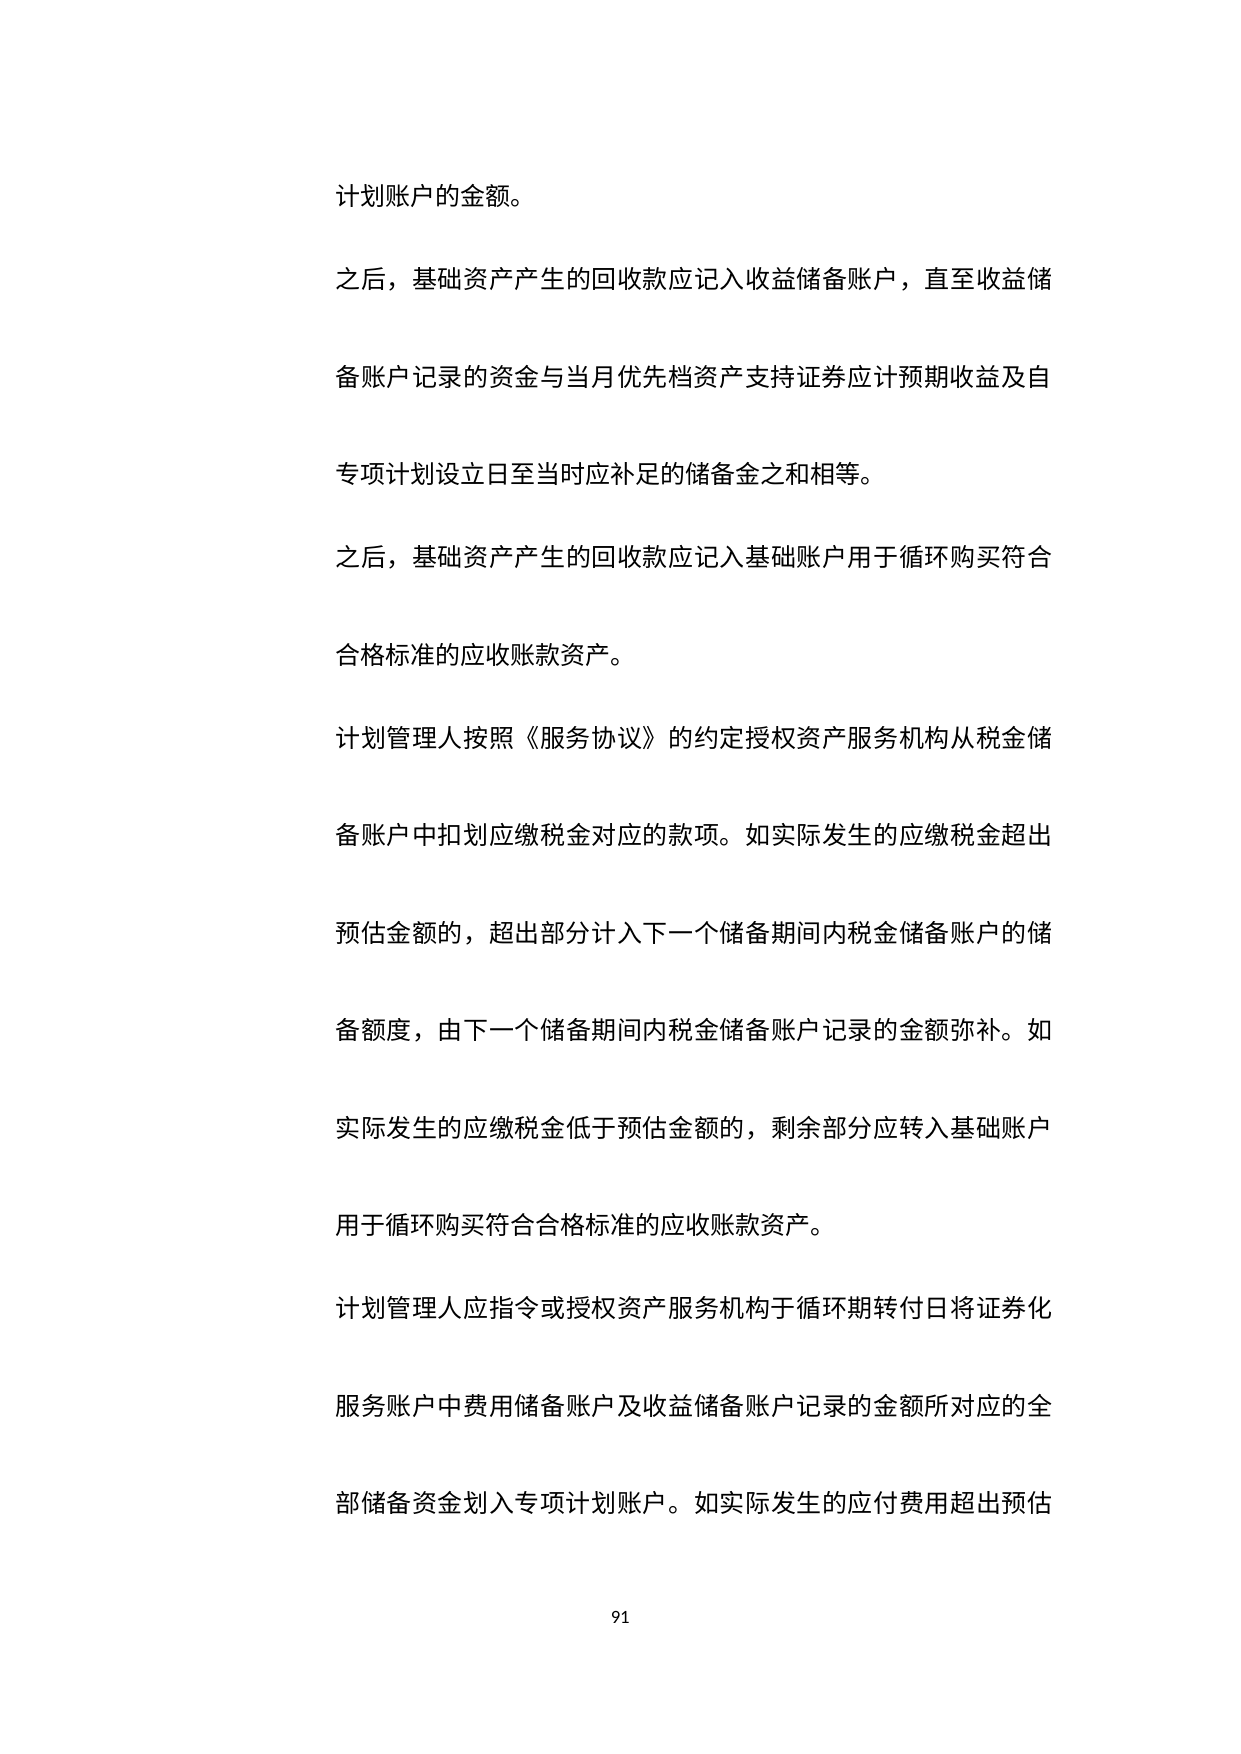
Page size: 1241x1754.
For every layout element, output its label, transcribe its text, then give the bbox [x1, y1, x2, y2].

text 之后，基础资产产生的回收款应记入基础账户用于循环购买符合合格标准的应收账款资产。 [335, 523, 1053, 686]
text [335, 1274, 1053, 1534]
text 之后，基础资产产生的回收款应记入收益储备账户，直至收益储备账户记录的资金与当月优先档资产支持证券应计预期收益及自专项计划设立日至当时应补足的储备金之和相等。 [335, 245, 1053, 505]
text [335, 162, 1053, 227]
text 计划管理人按照《服务协议》的约定授权资产服务机构从税金储备账户中扣划应缴税金对应的款项。如实际发生的应缴税金超出预估金额的，超出部分计入下一个储备期间内税金储备账户的储备额度，由下一个储备期间内税金储备账户记录的金额弥补。如实际发生的应缴税金低于预估金额的，剩余部分应转入基础账户用于循环购买符合合格标准的应收账款资产。 [335, 704, 1053, 1256]
